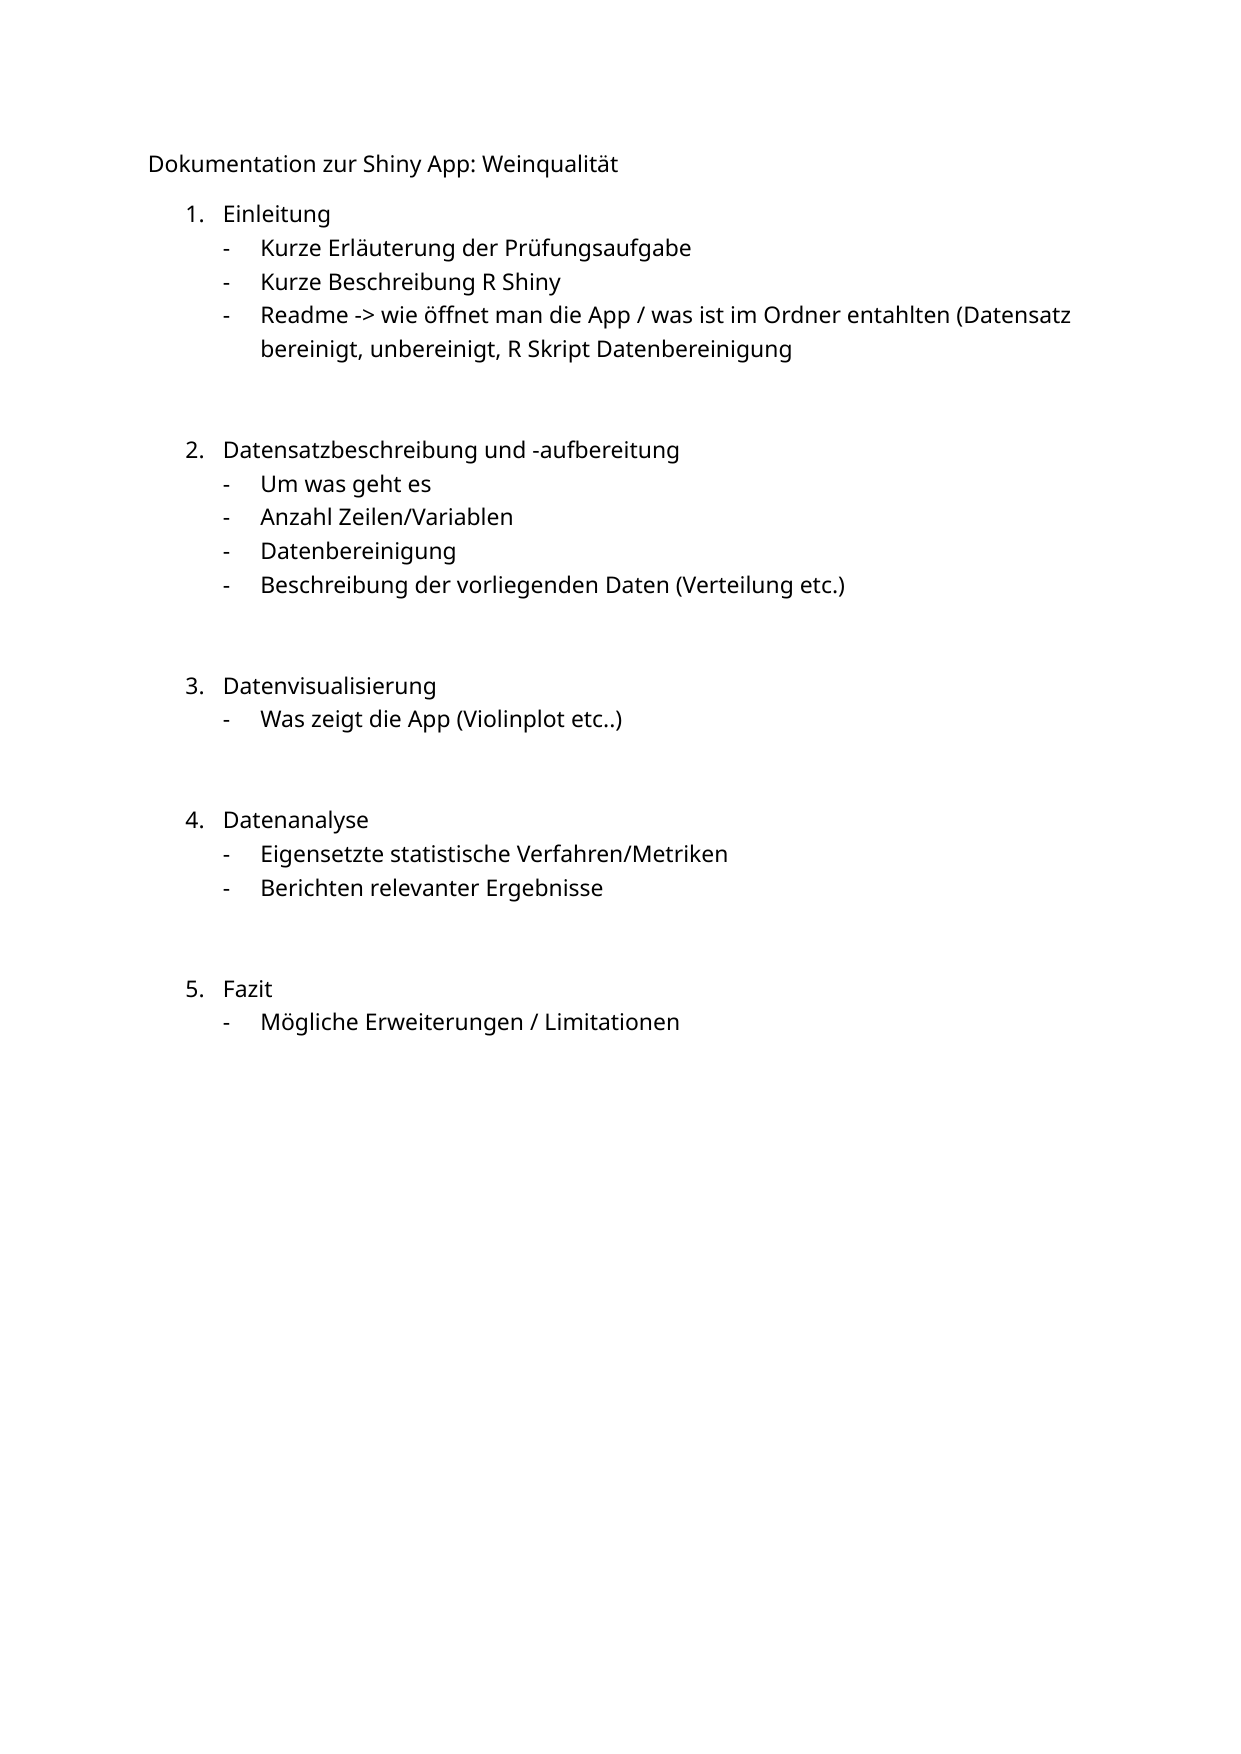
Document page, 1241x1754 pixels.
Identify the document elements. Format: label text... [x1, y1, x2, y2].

list Berichten relevanter Ergebnisse [223, 872, 1093, 903]
list Datenbereinigung [223, 535, 1093, 566]
list Mögliche Erweiterungen / Limitationen [223, 1006, 1093, 1038]
list Datenvisualisierung [185, 670, 1093, 701]
list Kurze Beschreibung R Shiny [223, 266, 1093, 297]
list Um was geht es [223, 468, 1093, 499]
list Fazit [185, 973, 1093, 1004]
list Eigensetzte statistische Verfahren/Metriken [223, 838, 1093, 869]
list Anzahl Zeilen/Variablen [223, 501, 1093, 533]
list Readme -> wie öffnet man die App / was ist im Ordner entahlten (Datensatz bereinigt, unbereinigt, R Skript Datenbereinigung [223, 299, 1093, 364]
list Einleitung [185, 198, 1093, 229]
list Beschreibung der vorliegenden Daten (Verteilung etc.) [223, 569, 1093, 600]
list Was zeigt die App (Violinplot etc..) [223, 703, 1093, 735]
list Datensatzbeschreibung und -aufbereitung [185, 434, 1093, 465]
text Dokumentation zur Shiny App: Weinqualität [148, 148, 1093, 179]
list Kurze Erläuterung der Prüfungsaufgabe [223, 232, 1093, 263]
list Datenanalyse [185, 804, 1093, 836]
